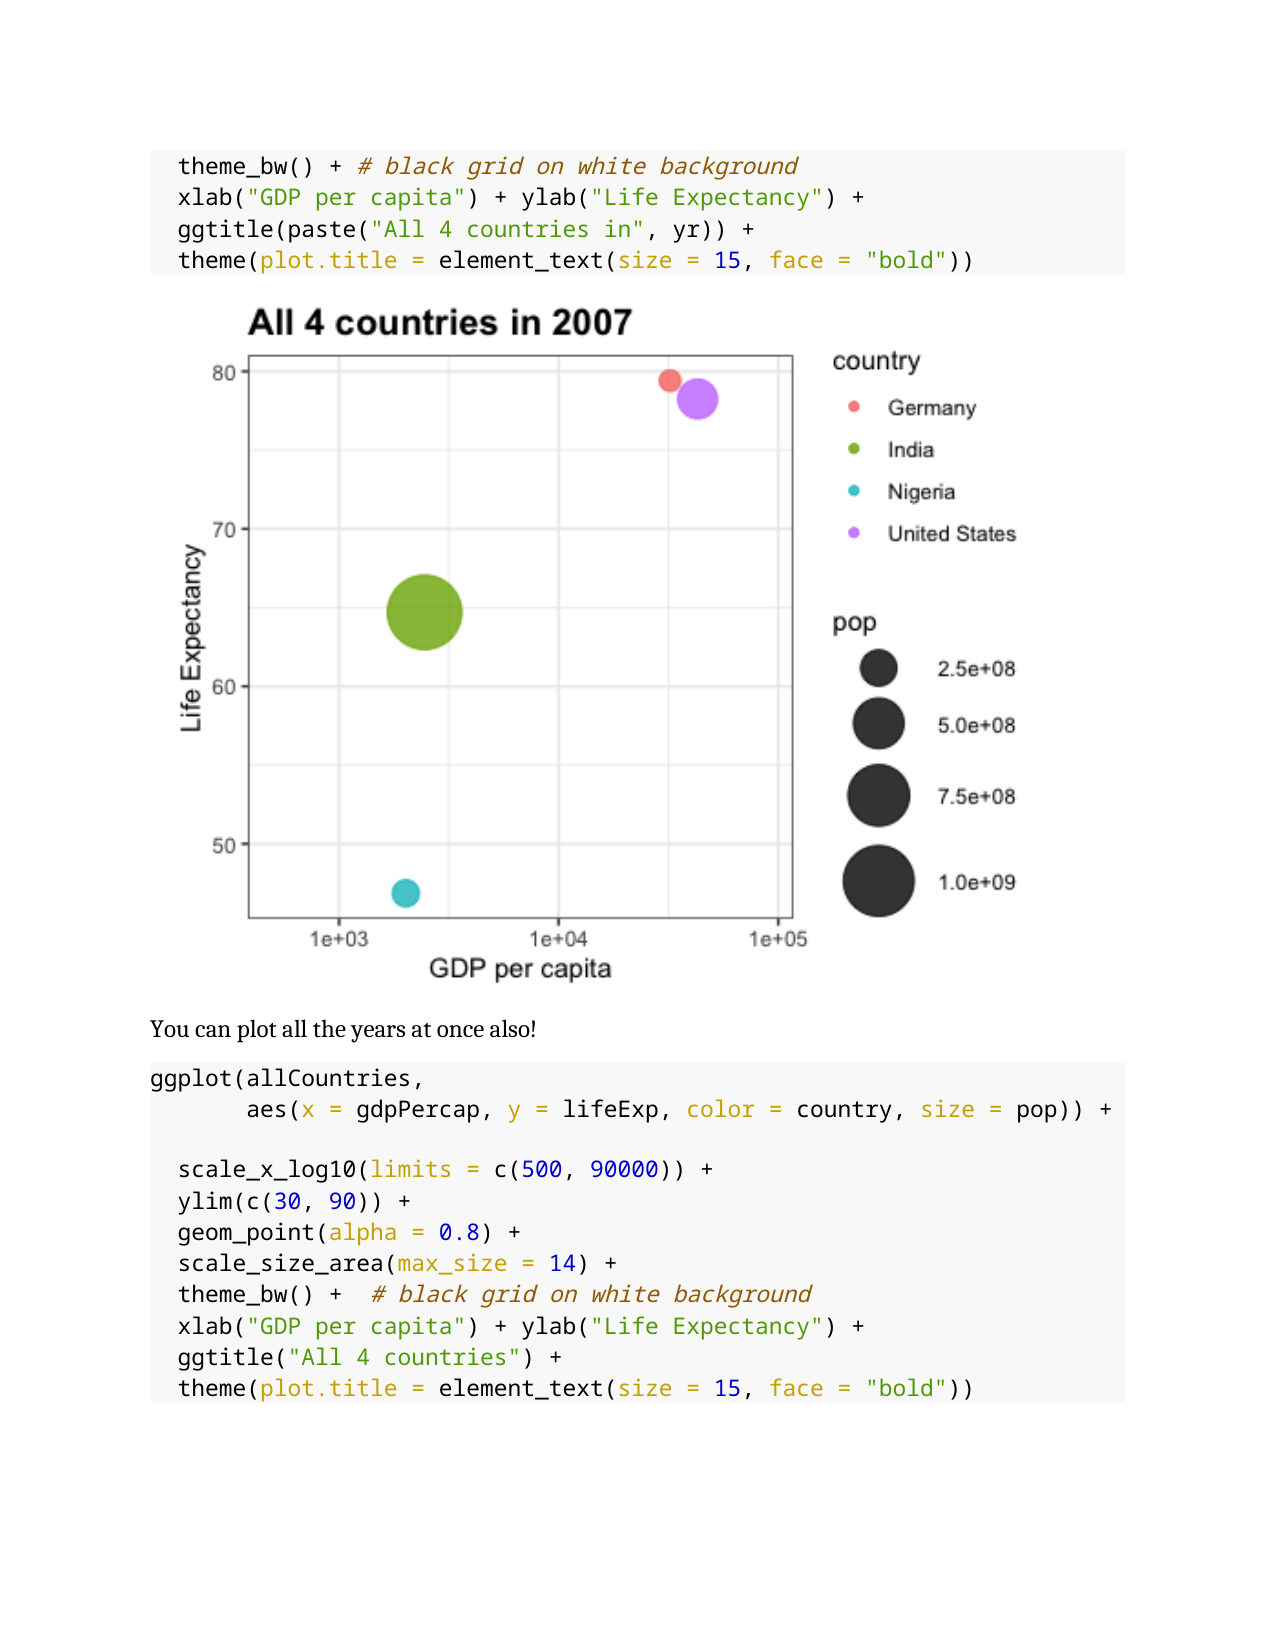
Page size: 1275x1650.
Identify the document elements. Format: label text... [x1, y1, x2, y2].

picture [168, 295, 1044, 996]
text You can plot all the years at once also! [150, 1014, 1125, 1043]
text ggplot(allCountries, aes(x = gdpPercap, y = lifeExp, color = country, size = pop)) + scale_x_log10(limits = c(500, 90000)) + ylim(c(30, 90)) + geom_point(alpha = 0.8) + scale_size_area(max_size = 14) + theme_bw() + # black grid on white background xlab("GDP per capita") + ylab("Life Expectancy") + ggtitle("All 4 countries") + theme(plot.title = element_text(size = 15, face = "bold")) [150, 1062, 1125, 1403]
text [150, 150, 1125, 275]
